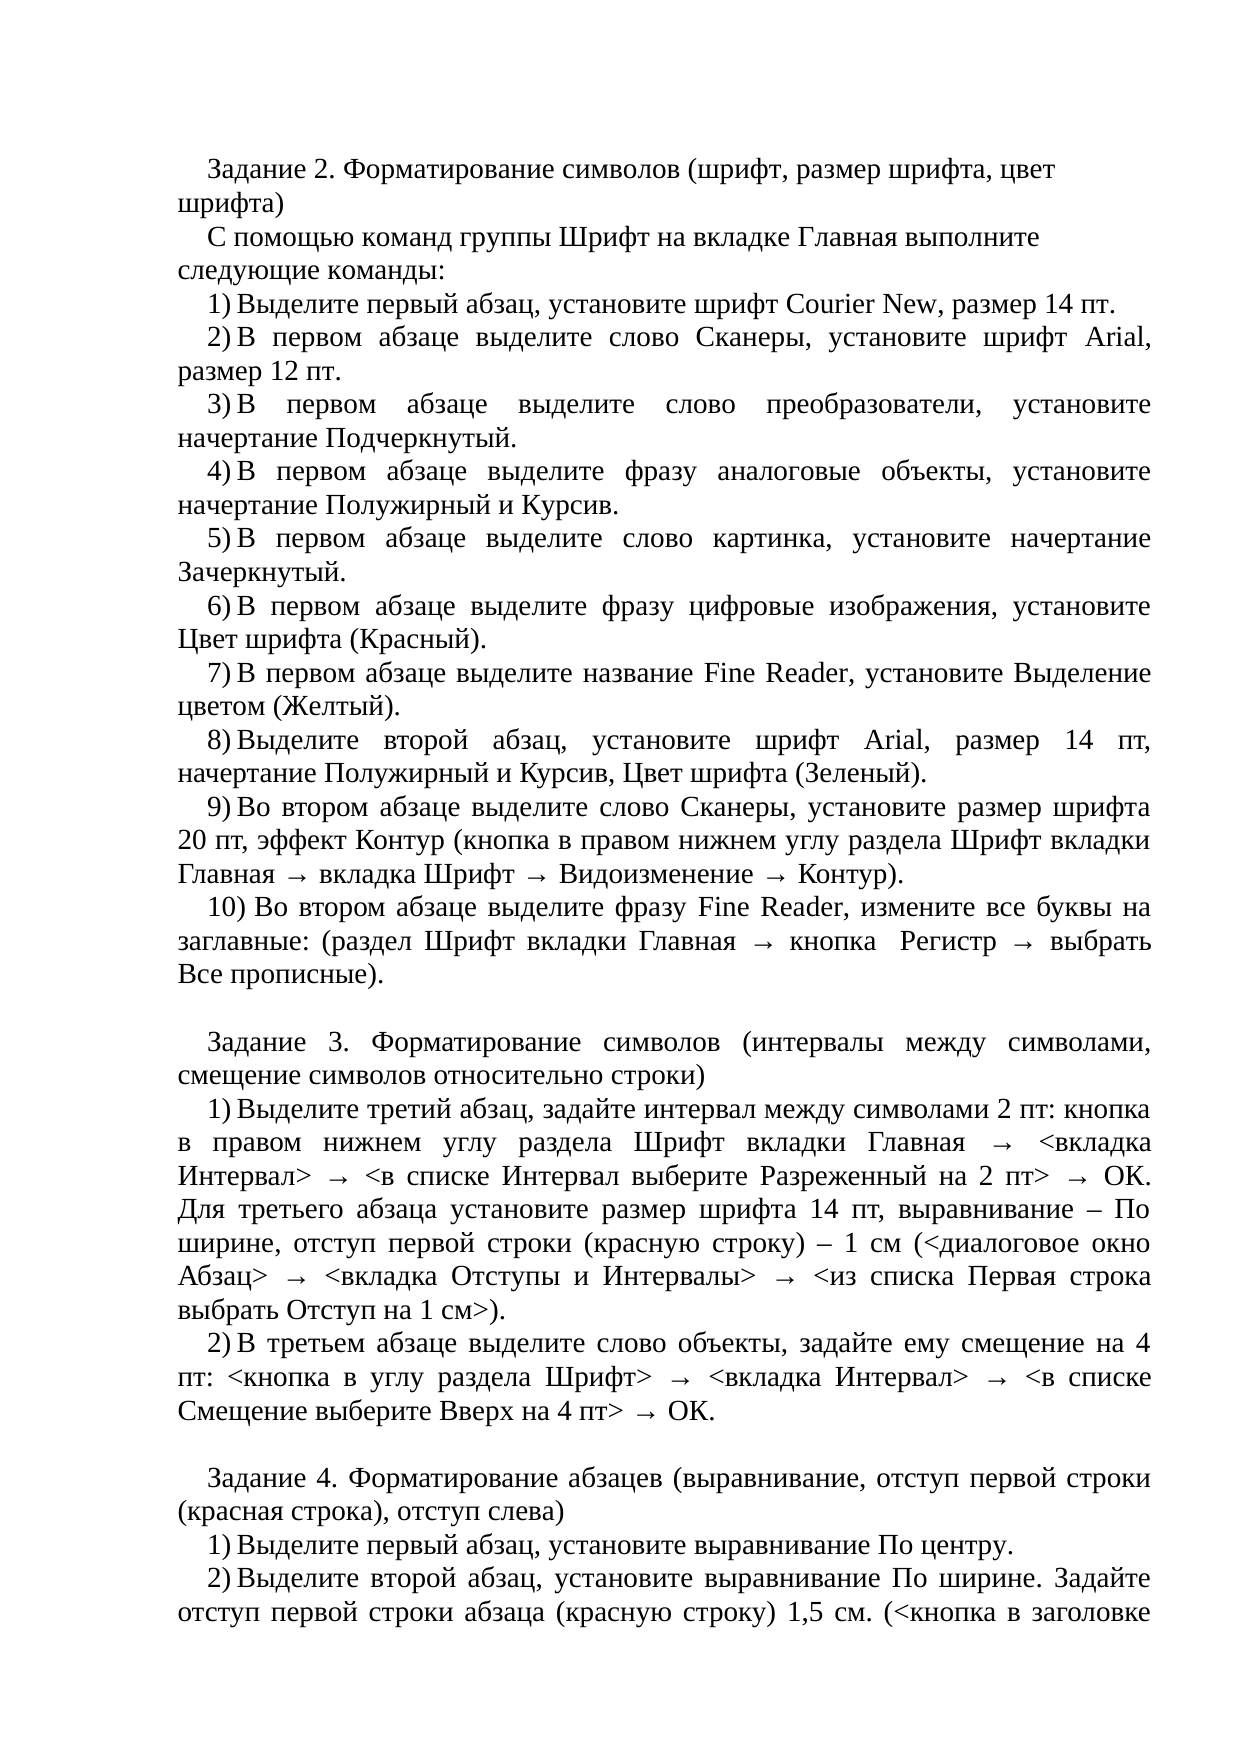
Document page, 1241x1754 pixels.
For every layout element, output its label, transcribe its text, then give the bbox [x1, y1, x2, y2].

list Выделите второй абзац, установите шрифт Arial, размер 14 пт, начертание Полужирный и Курсив, Цвет шрифта (Зеленый). [177, 722, 1152, 789]
list В первом абзаце выделите слово Сканеры, установите шрифт Arial, размер 12 пт. [177, 319, 1152, 386]
list В первом абзаце выделите фразу цифровые изображения, установите Цвет шрифта (Красный). [177, 588, 1152, 655]
list Во втором абзаце выделите фразу Fine Reader, измените все буквы на заглавные: (раздел Шрифт вкладки Главная → кнопка Регистр → выбрать Все прописные). [177, 889, 1152, 990]
list Выделите третий абзац, задайте интервал между символами 2 пт: кнопка в правом нижнем углу раздела Шрифт вкладки Главная → <вкладка Интервал> → <в списке Интервал выберите Разреженный на 2 пт> → ОК. Для третьего абзаца установите размер шрифта 14 пт, выравнивание – По ширине, отступ первой строки (красную строку) – 1 см (<диалоговое окно Абзац> → <вкладка Отступы и Интервалы> → <из списка Первая строка выбрать Отступ на 1 см>). [177, 1091, 1152, 1326]
list В третьем абзаце выделите слово объекты, задайте ему смещение на 4 пт: <кнопка в углу раздела Шрифт> → <вкладка Интервал> → <в списке Смещение выберите Вверх на 4 пт> → ОК. [177, 1326, 1152, 1426]
text Задание 2. Форматирование символов (шрифт, размер шрифта, цвет шрифта) [177, 152, 1152, 219]
list Во втором абзаце выделите слово Сканеры, установите размер шрифта 20 пт, эффект Контур (кнопка в правом нижнем углу раздела Шрифт вкладки Главная → вкладка Шрифт → Видоизменение → Контур). [177, 789, 1152, 889]
list В первом абзаце выделите фразу аналоговые объекты, установите начертание Полужирный и Курсив. [177, 453, 1152, 521]
list Выделите первый абзац, установите шрифт Courier New, размер 14 пт. [177, 286, 1152, 319]
list В первом абзаце выделите слово картинка, установите начертание Зачеркнутый. [177, 521, 1152, 588]
text Задание 3. Форматирование символов (интервалы между символами, смещение символов относительно строки) [177, 1024, 1152, 1091]
list В первом абзаце выделите название Fine Reader, установите Выделение цветом (Желтый). [177, 655, 1152, 722]
text С помощью команд группы Шрифт на вкладке Главная выполните следующие команды: [177, 219, 1152, 286]
text Задание 4. Форматирование абзацев (выравнивание, отступ первой строки (красная строка), отступ слева) [177, 1460, 1152, 1527]
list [177, 1560, 1152, 1627]
list В первом абзаце выделите слово преобразователи, установите начертание Подчеркнутый. [177, 386, 1152, 453]
list Выделите первый абзац, установите выравнивание По центру. [177, 1527, 1152, 1560]
